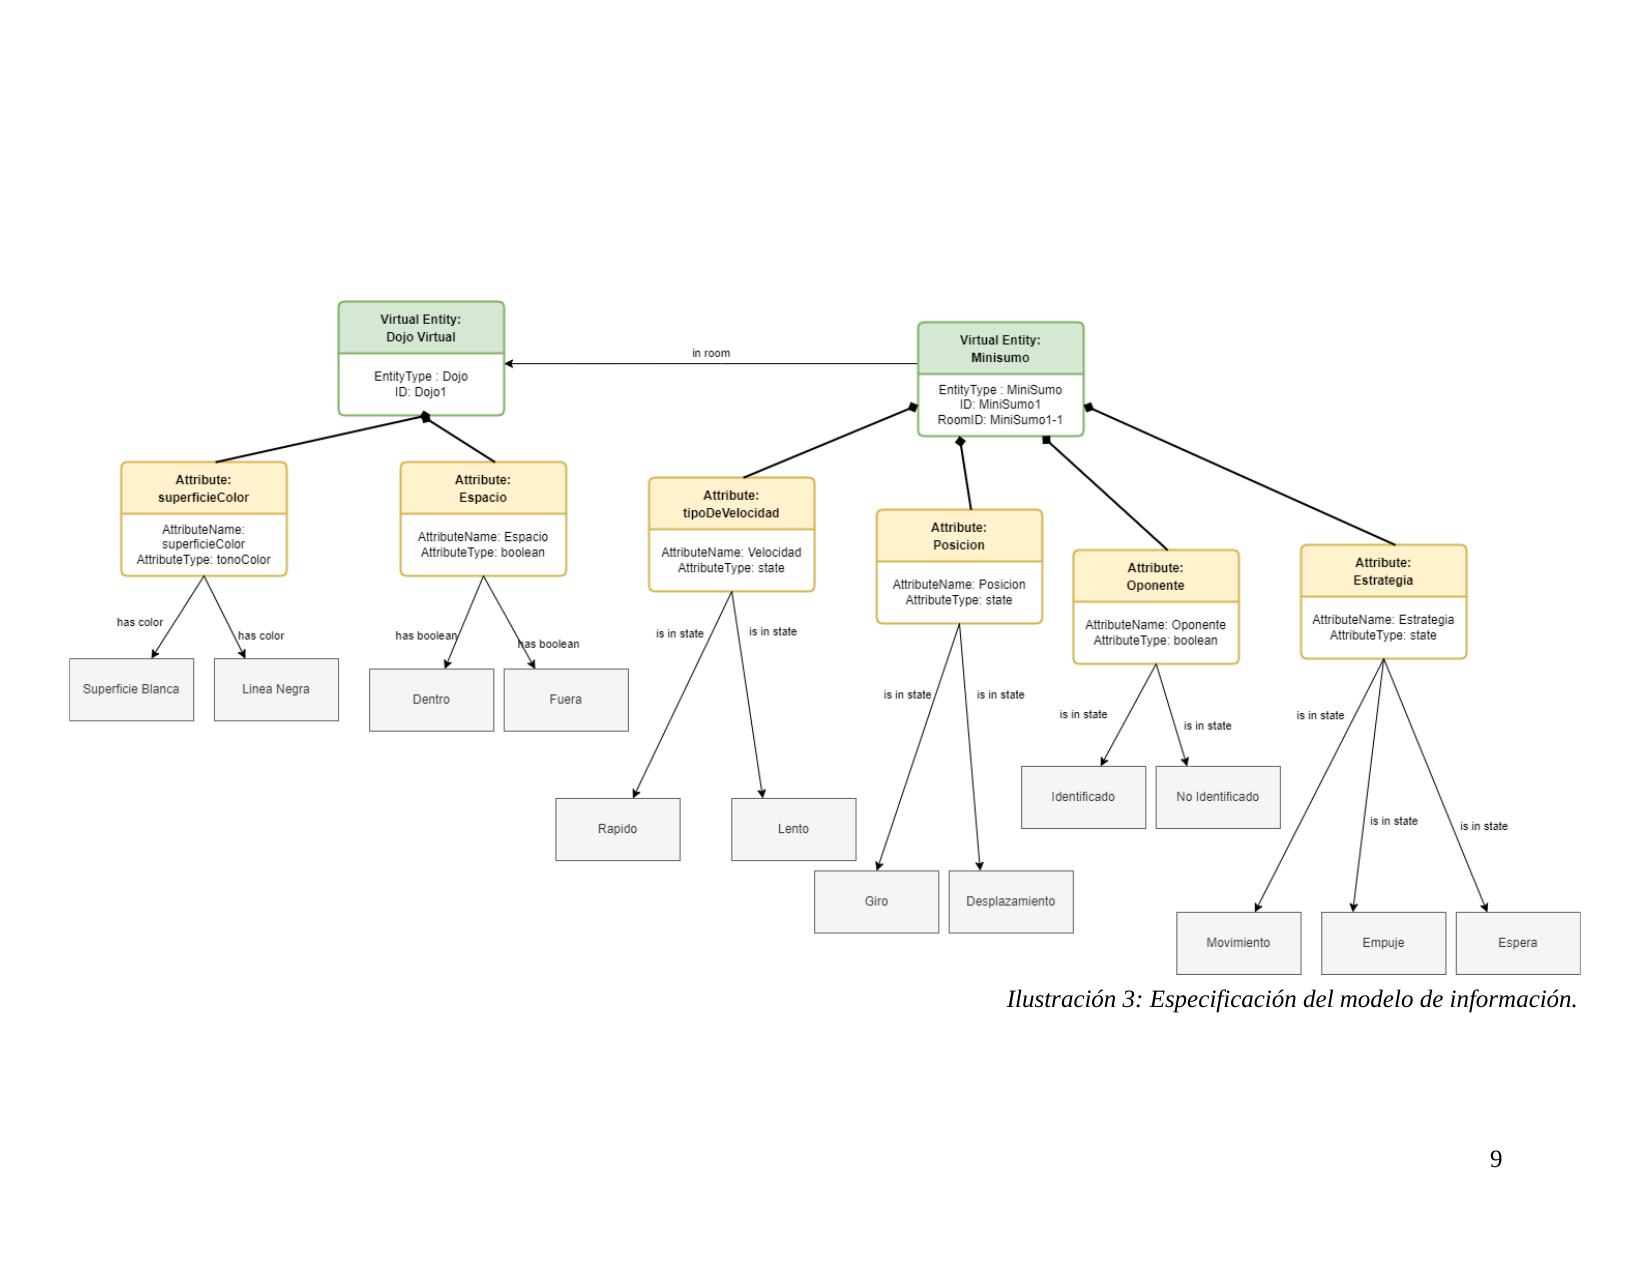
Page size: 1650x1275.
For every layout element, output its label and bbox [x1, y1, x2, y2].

picture [69, 300, 1581, 975]
